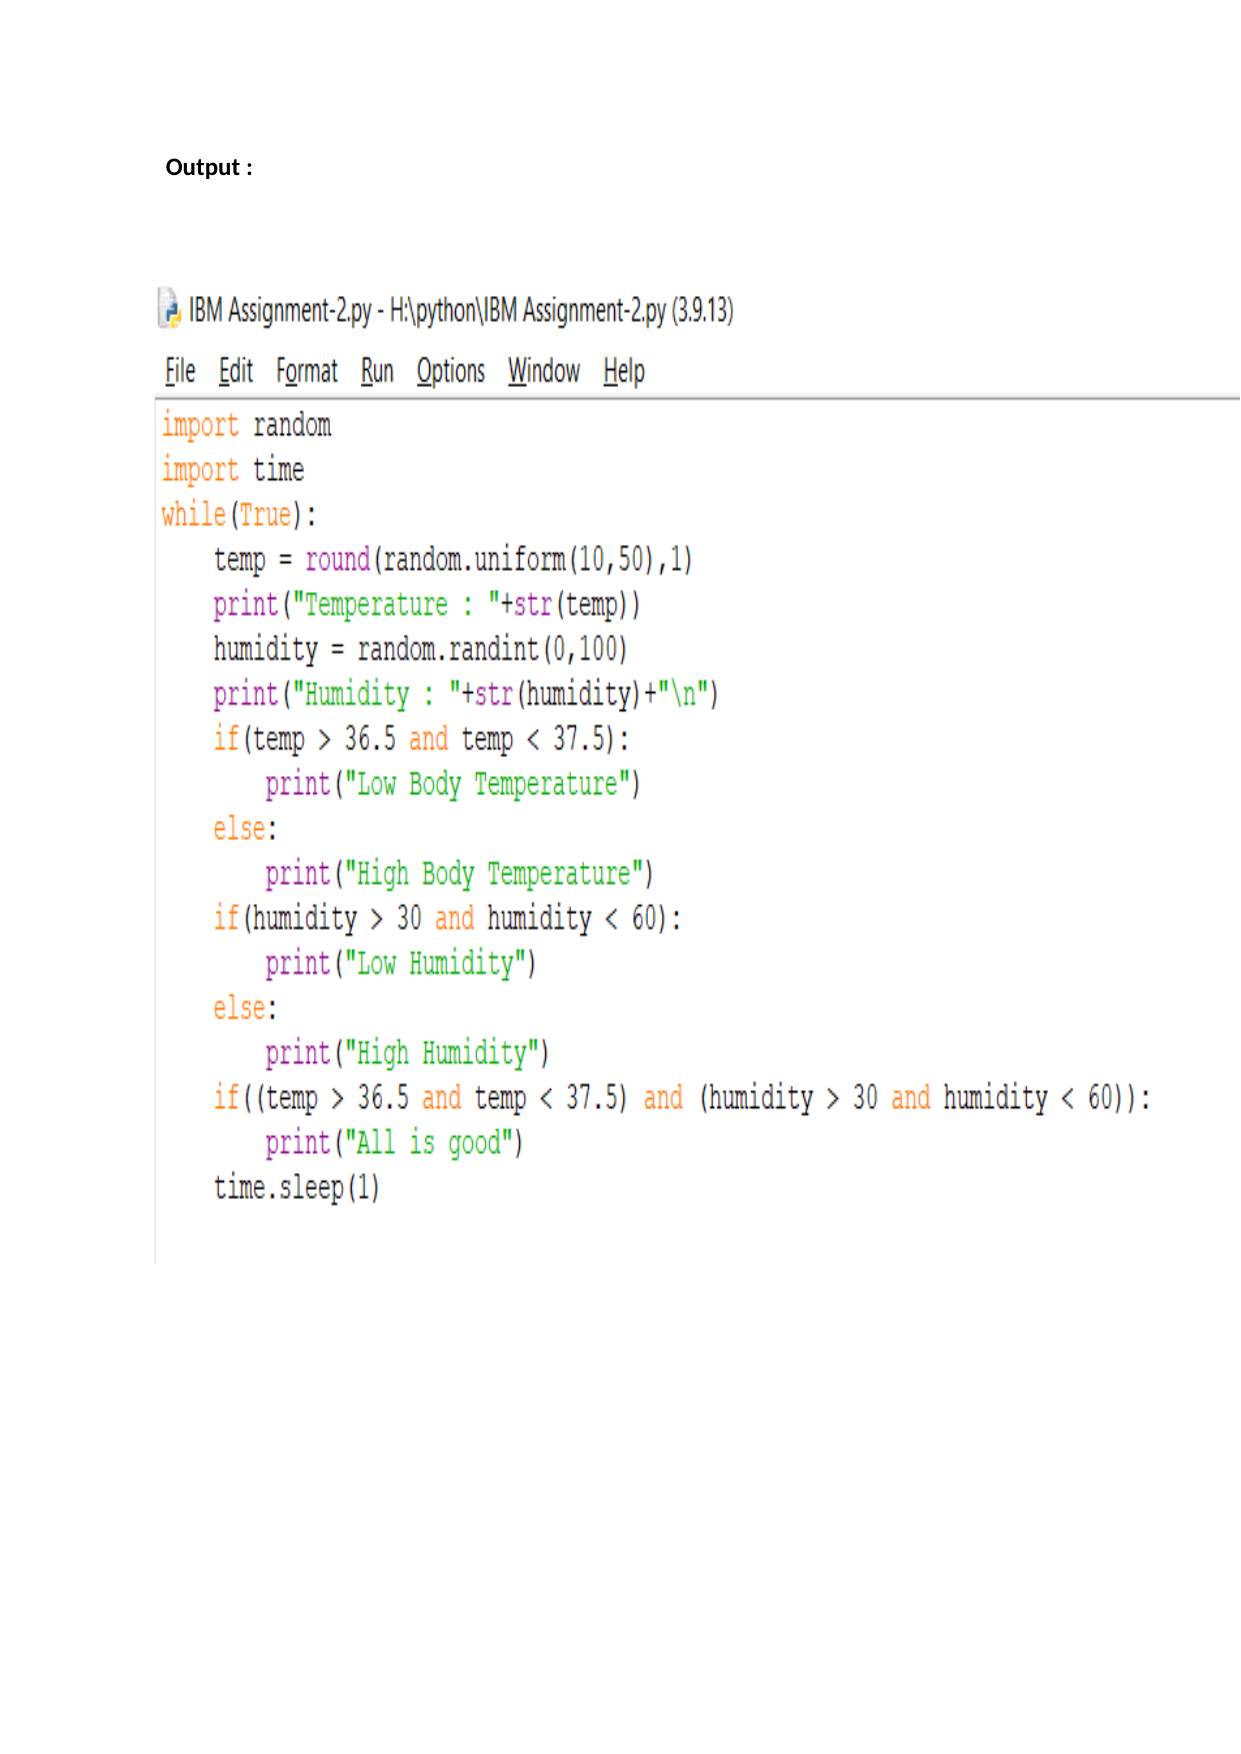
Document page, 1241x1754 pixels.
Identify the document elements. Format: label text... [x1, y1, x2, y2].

text Output : [166, 151, 1240, 181]
picture [154, 286, 1240, 1264]
